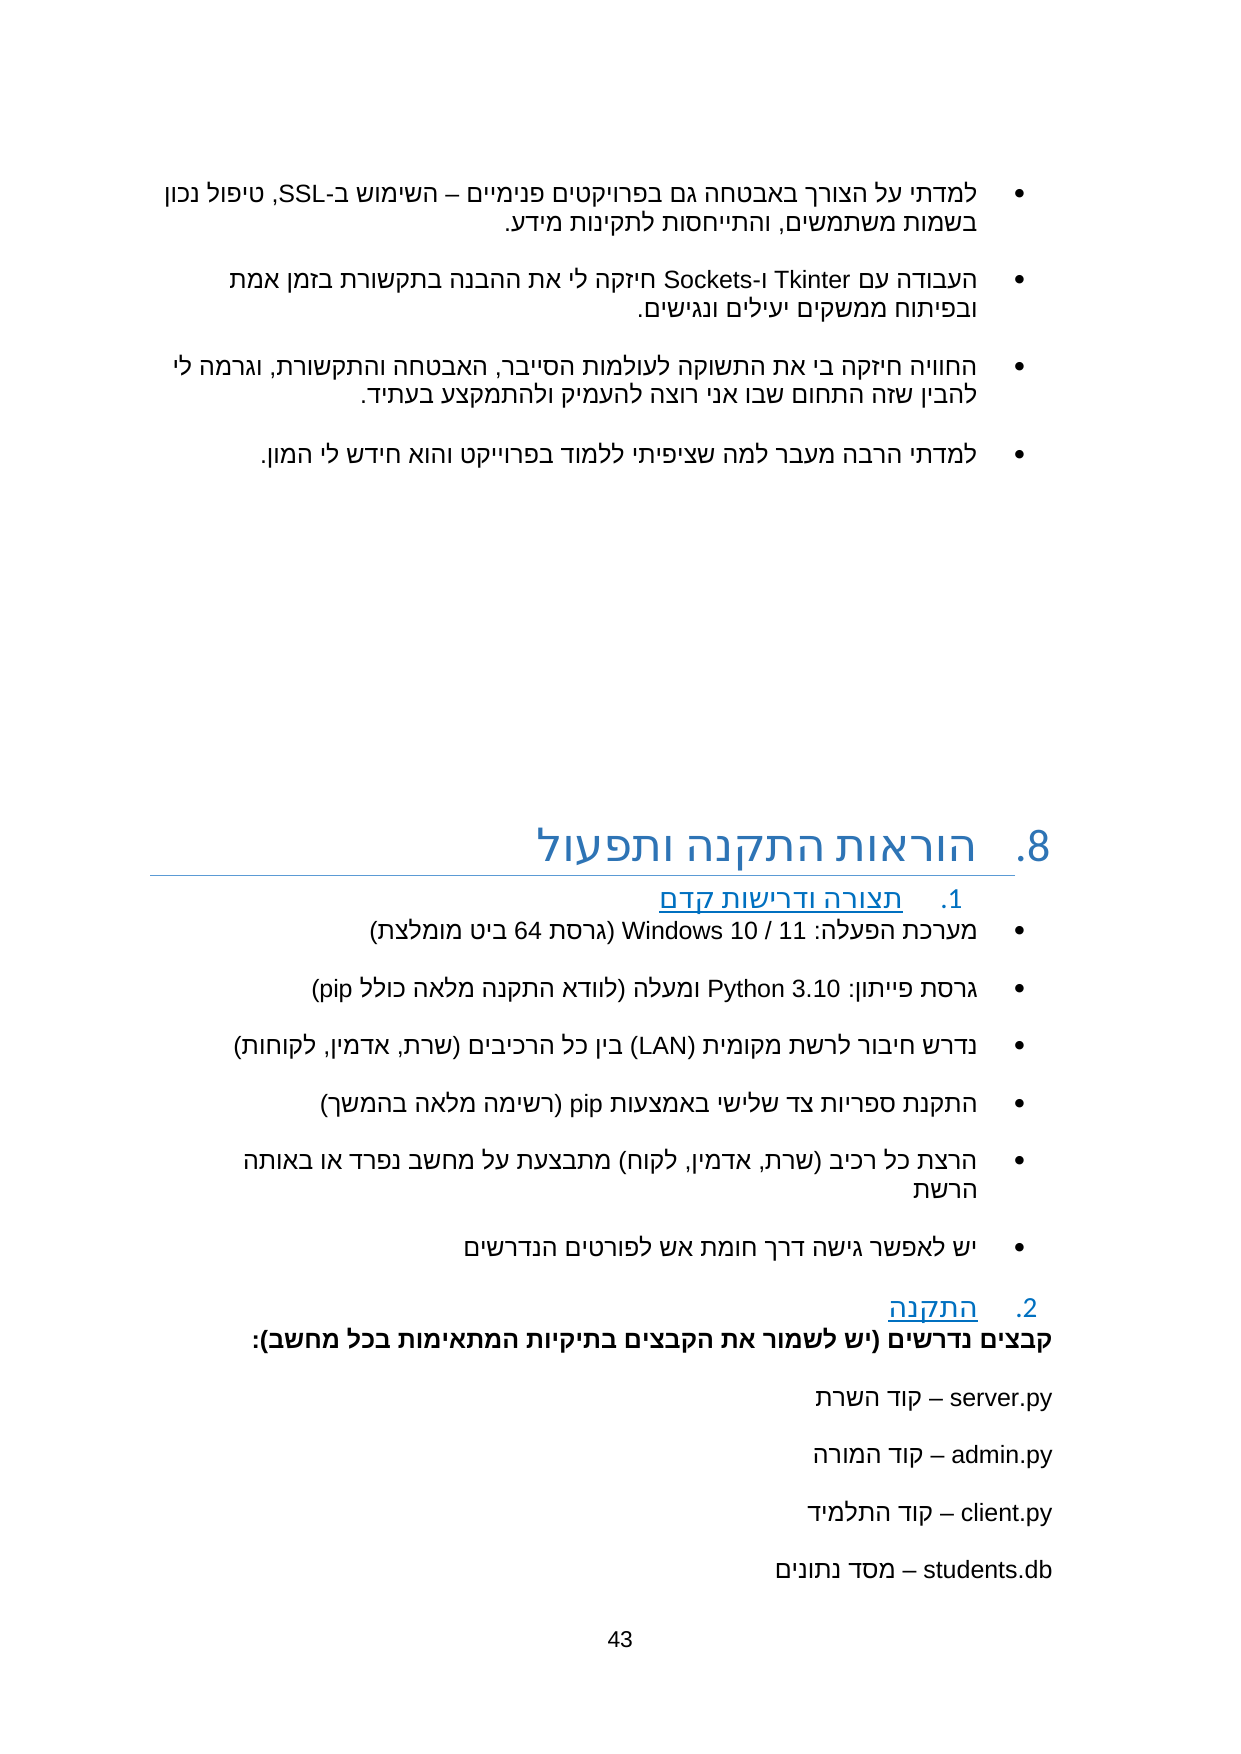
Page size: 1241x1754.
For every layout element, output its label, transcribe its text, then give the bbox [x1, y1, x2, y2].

list הרצת כל רכיב (שרת, אדמין, לקוח) מתבצעת על מחשב נפרד או באותה הרשת [187, 1146, 1015, 1204]
list החוויה חיזקה בי את התשוקה לעולמות הסייבר, האבטחה והתקשורת, וגרמה לי להבין שזה התחום שבו אני רוצה להעמיק ולהתמקצע בעתיד. [144, 351, 1015, 409]
list יש לאפשר גישה דרך חומת אש לפורטים הנדרשים [187, 1233, 1015, 1289]
text server.py – קוד השרת [144, 1383, 1053, 1411]
text admin.py – קוד המורה [144, 1440, 1053, 1469]
list הוראות התקנה ותפעול [150, 817, 1015, 875]
text client.py – קוד התלמיד [144, 1498, 1053, 1526]
text קבצים נדרשים (יש לשמור את הקבצים בתיקיות המתאימות בכל מחשב): [144, 1325, 1053, 1354]
list גרסת פייתון: Python 3.10 ומעלה (לוודא התקנה מלאה כולל pip) [187, 973, 1015, 1002]
list העבודה עם Tkinter ו-Sockets חיזקה לי את ההבנה בתקשורת בזמן אמת ובפיתוח ממשקים יעילים ונגישים. [144, 265, 1015, 323]
list למדתי הרבה מעבר למה שציפיתי ללמוד בפרוייקט והוא חידש לי המון. [144, 440, 1015, 469]
list התקנת ספריות צד שלישי באמצעות pip (רשימה מלאה בהמשך) [187, 1089, 1015, 1118]
list תצורה ודרישות קדם [69, 880, 940, 916]
list למדתי על הצורך באבטחה גם בפרויקטים פנימיים – השימוש ב-SSL, טיפול נכון בשמות משתמשים, והתייחסות לתקינות מידע. [144, 179, 1015, 236]
list נדרש חיבור לרשת מקומית (LAN) בין כל הרכיבים (שרת, אדמין, לקוחות) [187, 1031, 1015, 1060]
list התקנה [144, 1289, 1015, 1325]
list מערכת הפעלה: Windows 10 / 11 (גרסת 64 ביט מומלצת) [187, 916, 1015, 945]
text students.db – מסד נתונים [144, 1555, 1053, 1584]
